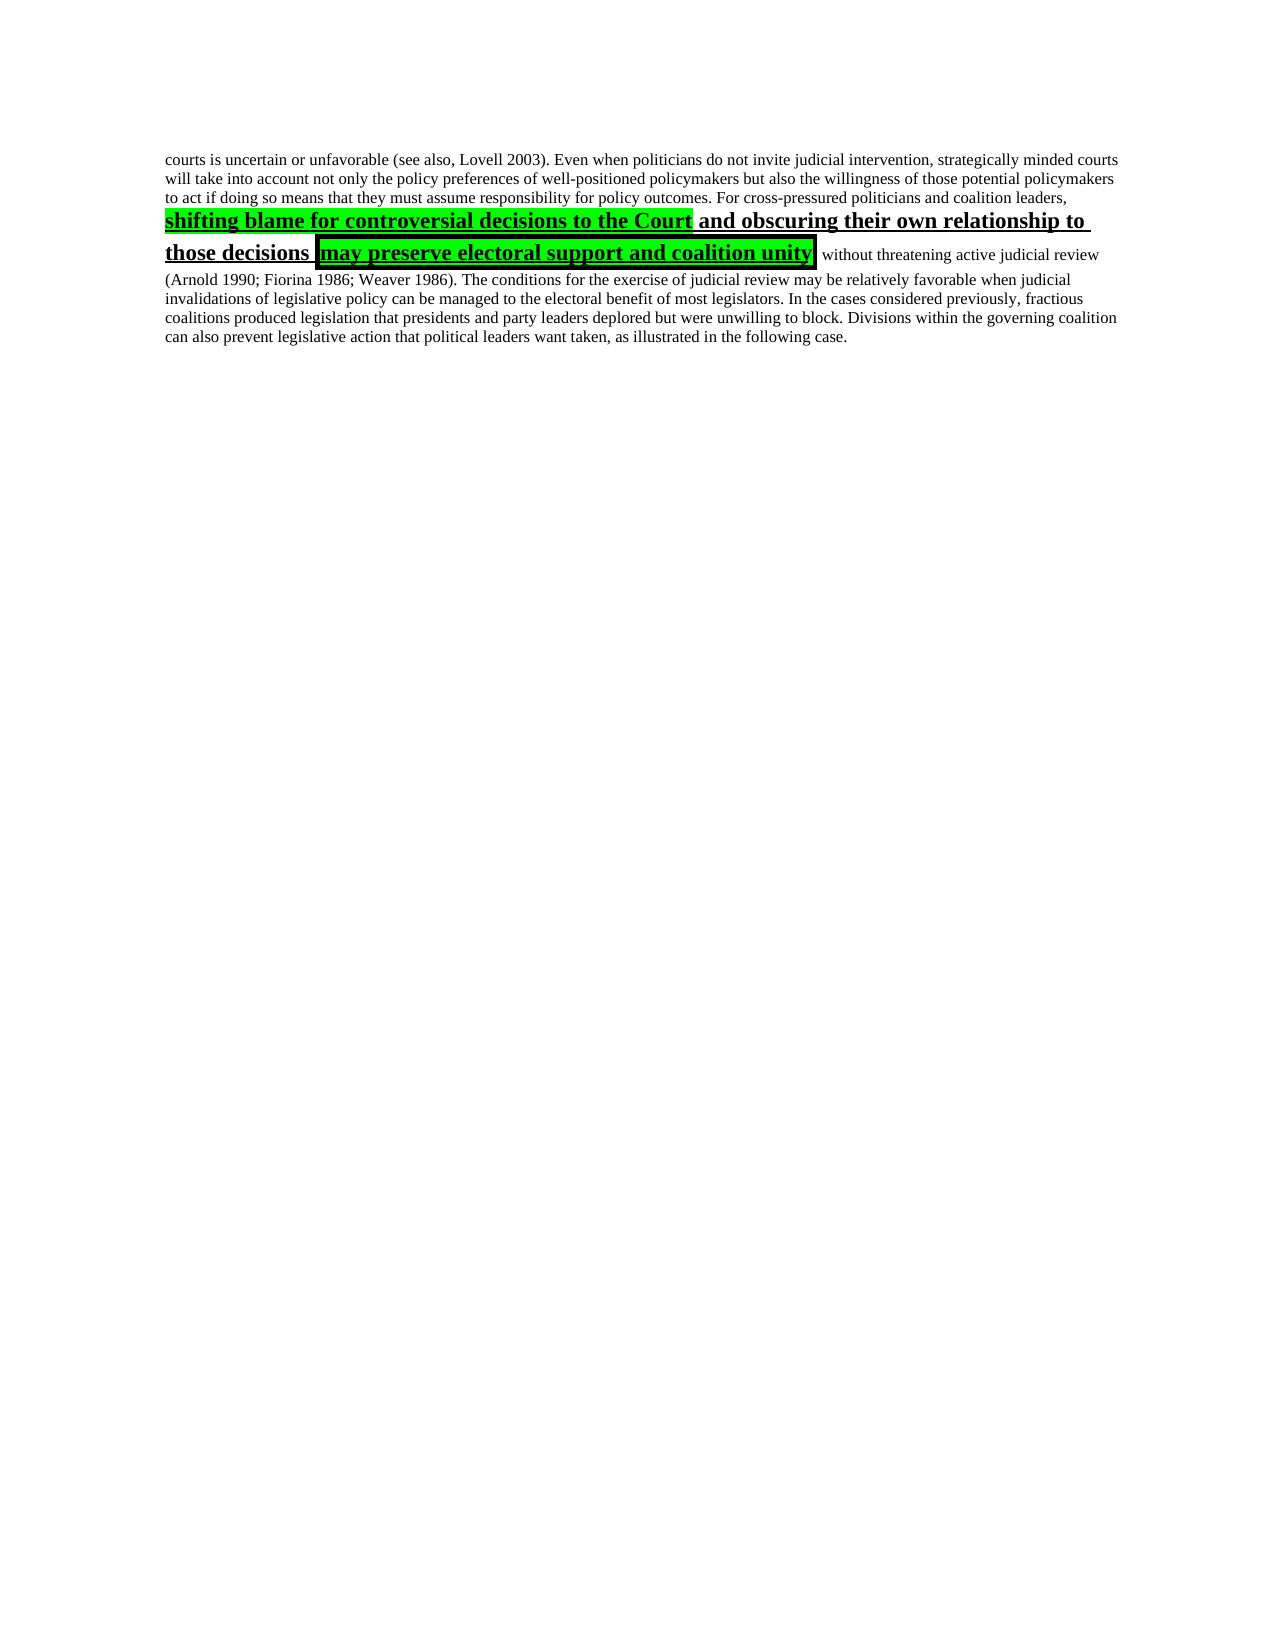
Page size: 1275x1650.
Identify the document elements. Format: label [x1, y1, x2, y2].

text [165, 150, 1125, 346]
